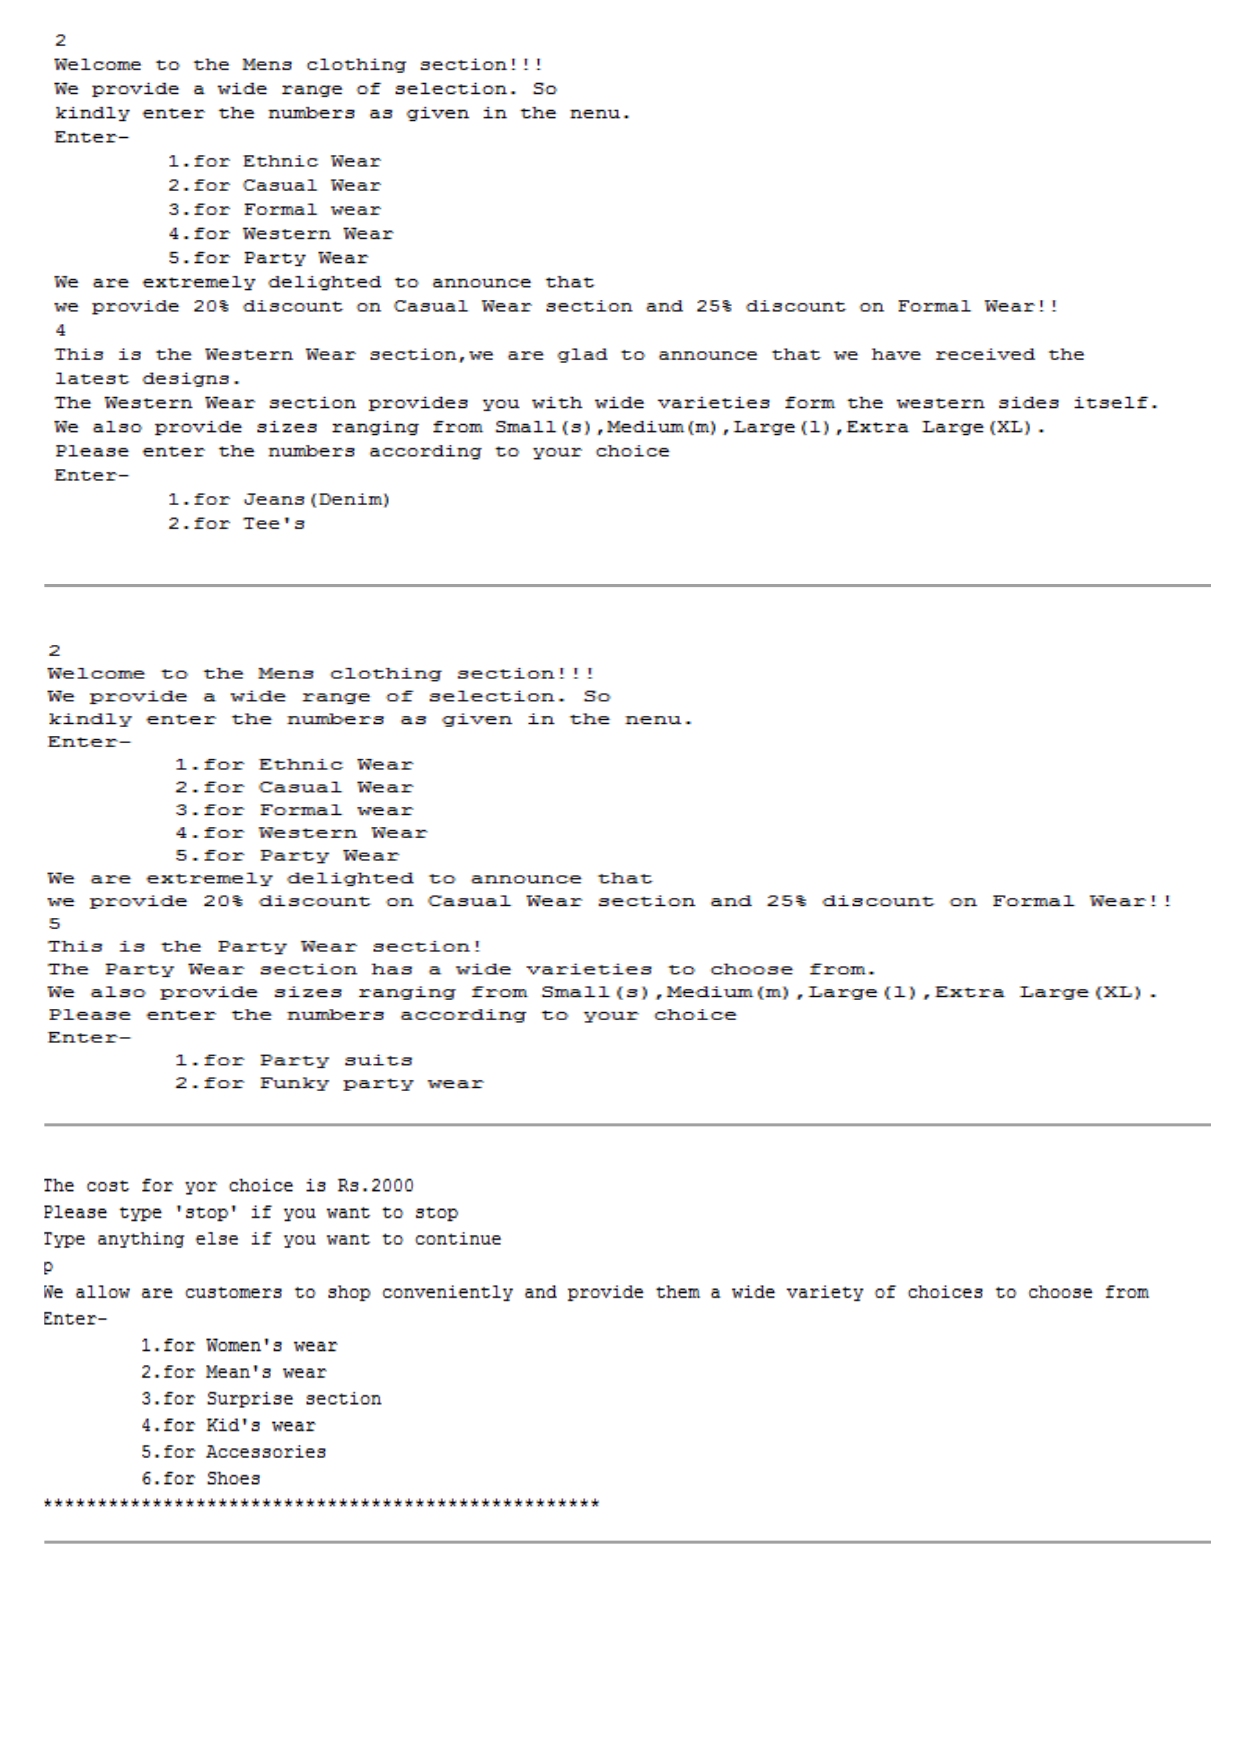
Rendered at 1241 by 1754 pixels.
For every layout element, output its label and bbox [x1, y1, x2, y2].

picture [44, 1176, 1185, 1516]
picture [44, 29, 1199, 559]
picture [44, 637, 1181, 1099]
